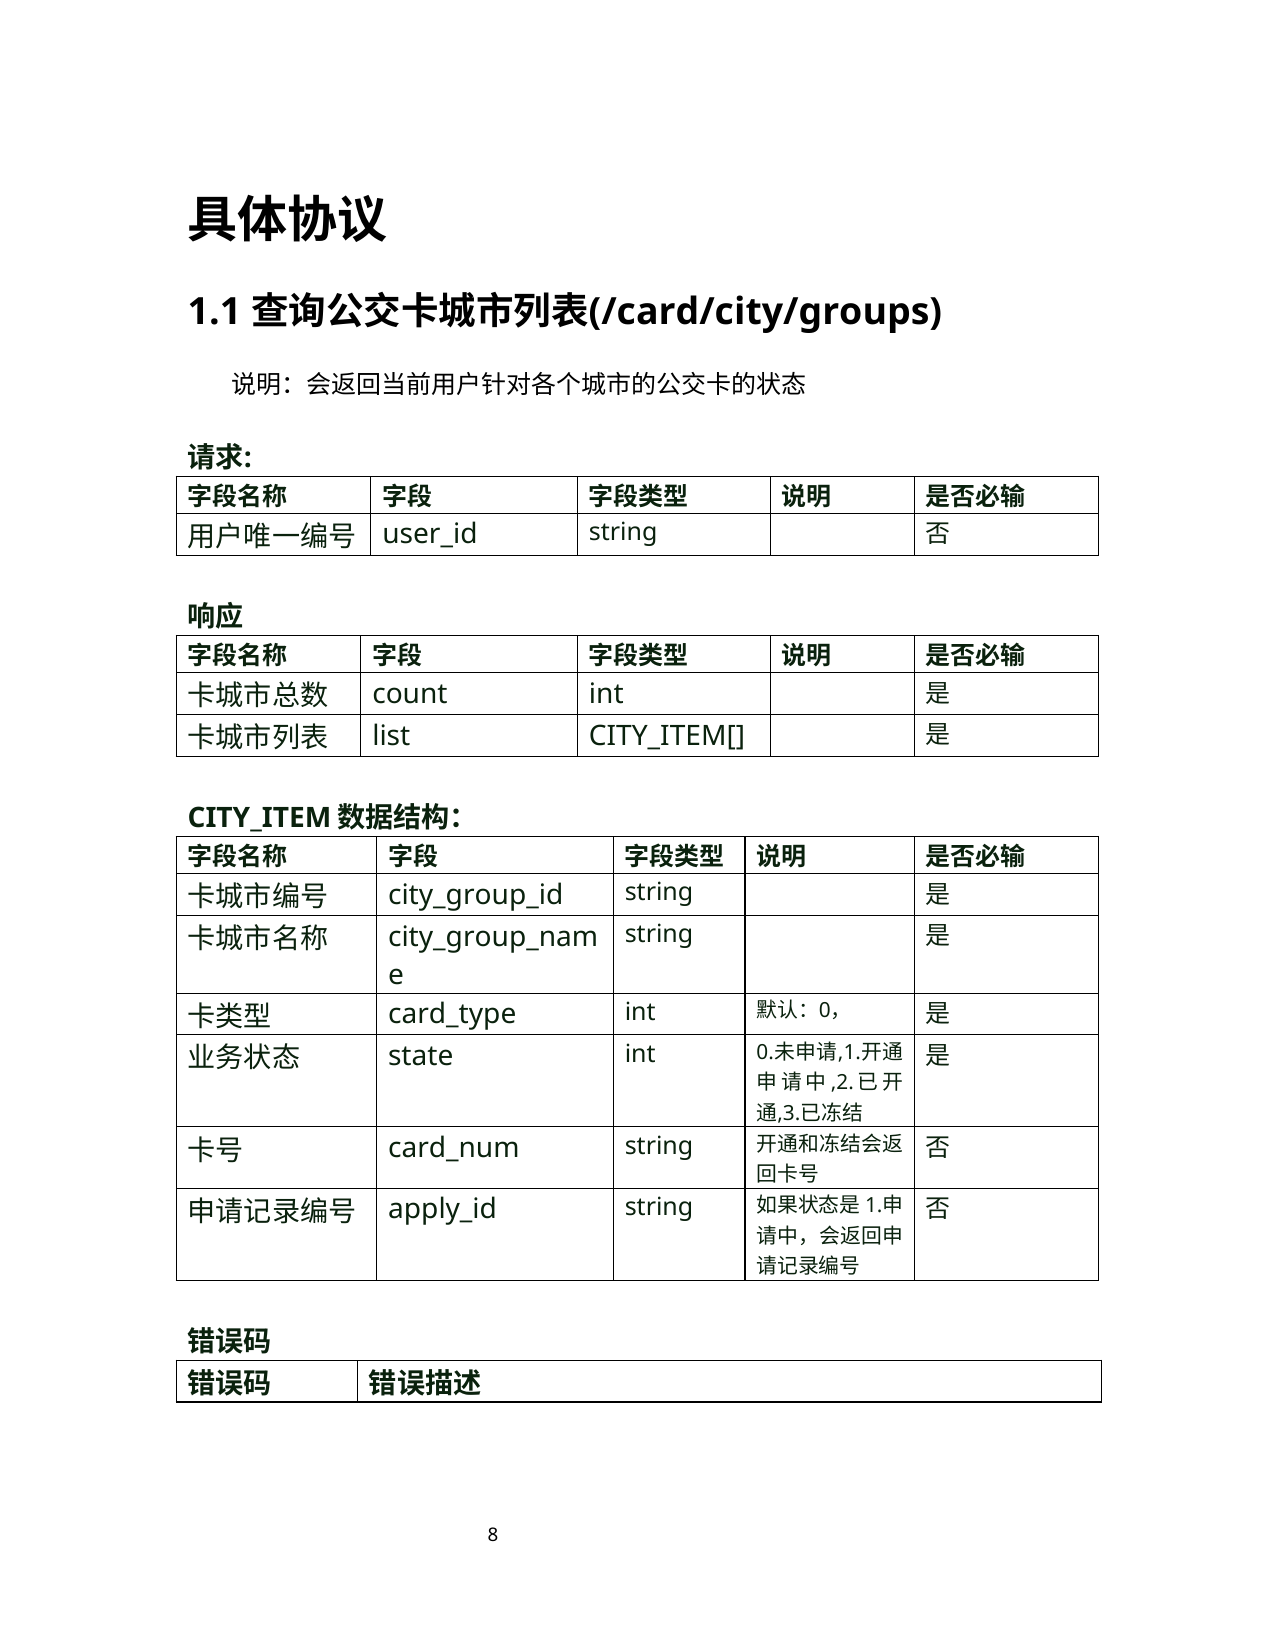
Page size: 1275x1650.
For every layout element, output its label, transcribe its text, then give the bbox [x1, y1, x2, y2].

table_cell apply_id [377, 1189, 613, 1279]
text 错误码 [187, 1319, 1087, 1359]
table_cell string [578, 514, 770, 554]
table_cell city_group_id [377, 874, 613, 915]
table_cell 是 [915, 673, 1098, 714]
table_cell 如果状态是1.申请中，会返回申请记录编号 [746, 1189, 914, 1279]
table_header 是否必输 [915, 837, 1098, 873]
subtitle 1.1 查询公交卡城市列表(/card/city/groups) [187, 281, 1087, 335]
table_header 字段类型 [614, 837, 744, 873]
table_cell 卡城市名称 [177, 916, 376, 992]
table_cell 是 [915, 874, 1098, 915]
table_cell 卡城市编号 [177, 874, 376, 915]
table_header 说明 [771, 477, 914, 513]
table_cell 卡城市总数 [177, 673, 360, 714]
table_cell state [377, 1035, 613, 1126]
table_header 说明 [771, 636, 914, 672]
table_cell 业务状态 [177, 1035, 376, 1126]
table_cell string [614, 1189, 744, 1279]
table_cell [746, 916, 914, 992]
table_header 是否必输 [915, 636, 1098, 672]
text 说明：会返回当前用户针对各个城市的公交卡的状态 [187, 364, 1087, 401]
table_cell [771, 673, 914, 714]
table_cell [746, 874, 914, 915]
table_header 是否必输 [915, 477, 1098, 513]
table_cell 否 [915, 1189, 1098, 1279]
table_header 字段类型 [578, 477, 770, 513]
table_cell count [361, 673, 577, 714]
table_cell string [614, 874, 744, 915]
table_header 说明 [746, 837, 914, 873]
table_header 字段名称 [177, 477, 370, 513]
table_cell 是 [915, 994, 1098, 1034]
table_cell string [614, 916, 744, 992]
table_cell 否 [915, 514, 1098, 554]
table_cell 用户唯一编号 [177, 514, 370, 554]
table_header 错误描述 [358, 1361, 1101, 1401]
table_cell 申请记录编号 [177, 1189, 376, 1279]
table_cell int [578, 673, 770, 714]
table_header 字段 [377, 837, 613, 873]
table_cell CITY_ITEM[] [578, 715, 770, 756]
table_header 字段名称 [177, 837, 376, 873]
table_cell 卡类型 [177, 994, 376, 1034]
text 请求: [187, 435, 1087, 476]
table_cell user_id [371, 514, 577, 554]
table_cell card_type [377, 994, 613, 1034]
table_cell city_group_name [377, 916, 613, 992]
table_header 字段名称 [177, 636, 360, 672]
table_cell 卡号 [177, 1127, 376, 1188]
table_cell [771, 514, 914, 554]
table_cell int [614, 994, 744, 1034]
table_cell int [614, 1035, 744, 1126]
table_cell [771, 715, 914, 756]
table_cell 是 [915, 715, 1098, 756]
table_cell 默认：0， [746, 994, 914, 1034]
table_cell string [614, 1127, 744, 1188]
table_header 错误码 [177, 1361, 357, 1401]
table_header 字段类型 [578, 636, 770, 672]
table_cell list [361, 715, 577, 756]
table_cell 否 [915, 1127, 1098, 1188]
table_cell 开通和冻结会返回卡号 [746, 1127, 914, 1188]
table_header 字段 [371, 477, 577, 513]
table_cell 是 [915, 916, 1098, 992]
table_cell 卡城市列表 [177, 715, 360, 756]
table_cell 0.未申请,1.开通申请中,2.已开通,3.已冻结 [746, 1035, 914, 1126]
subtitle 具体协议 [187, 179, 1087, 252]
table_cell 是 [915, 1035, 1098, 1126]
text 响应 [187, 594, 1087, 635]
table_header 字段 [361, 636, 577, 672]
text CITY_ITEM数据结构： [187, 795, 1087, 836]
table_cell card_num [377, 1127, 613, 1188]
